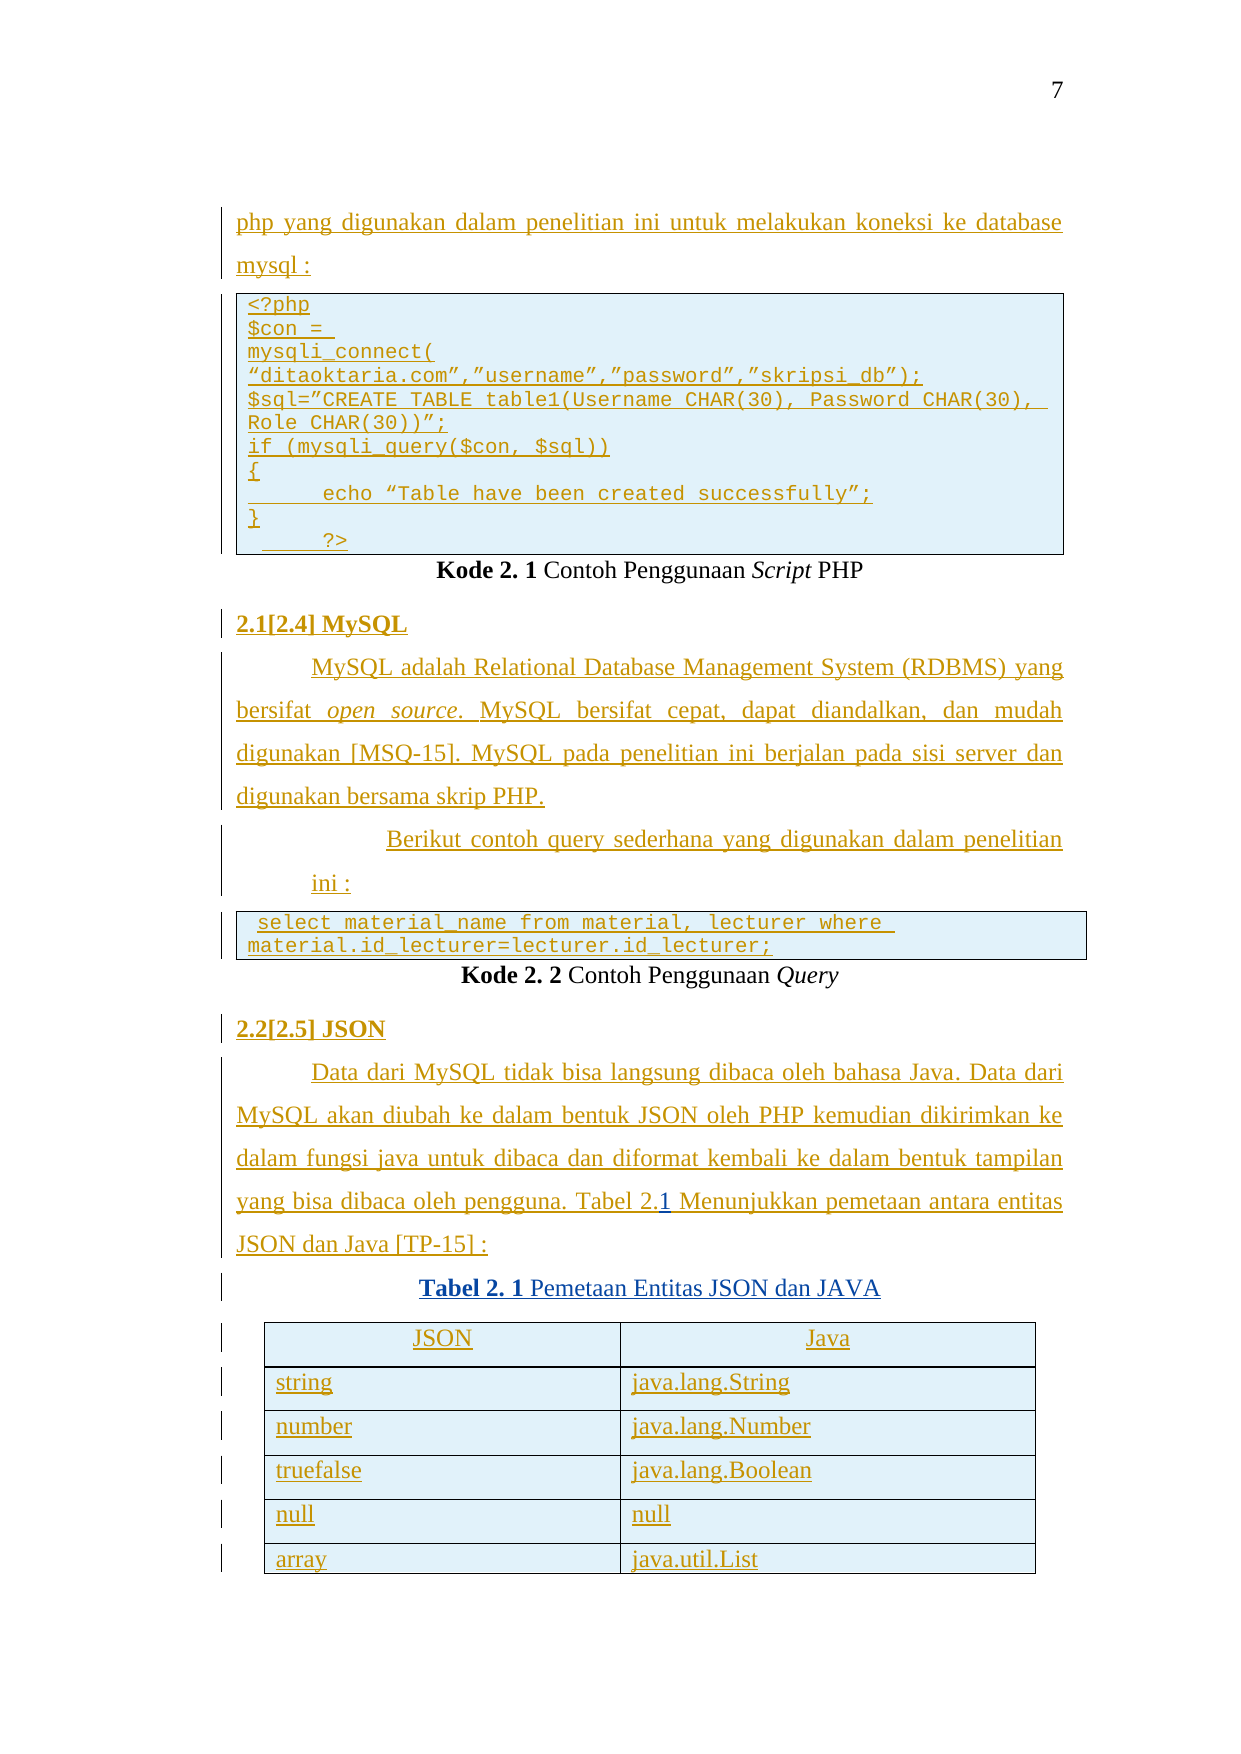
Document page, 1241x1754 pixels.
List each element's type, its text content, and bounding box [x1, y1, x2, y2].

list script [236, 233, 1063, 279]
list script [236, 207, 1063, 232]
